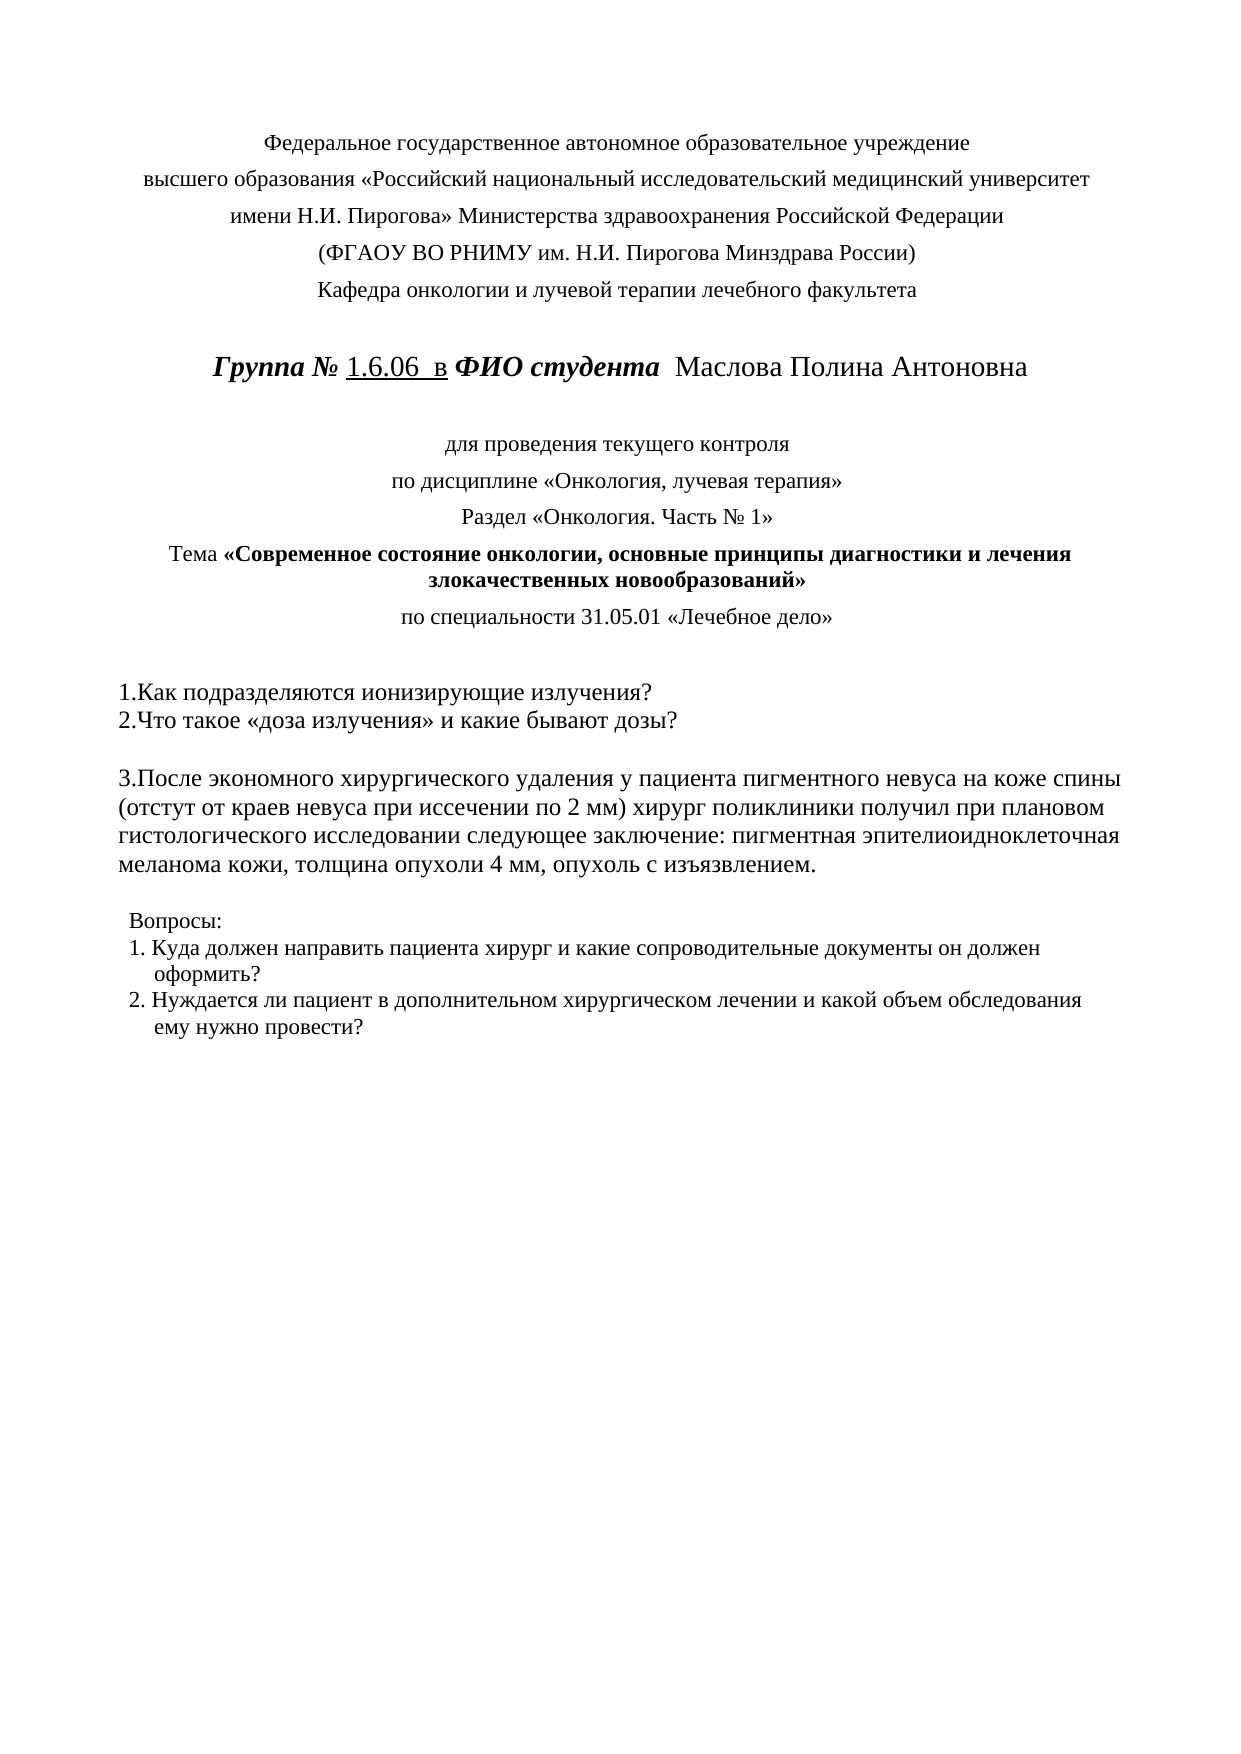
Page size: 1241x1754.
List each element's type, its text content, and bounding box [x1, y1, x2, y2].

text 3.После экономного хирургического удаления у пациента пигментного невуса на коже спины (отстут от краев невуса при иссечении по 2 мм) хирург поликлиники получил при плановом гистологического исследовании следующее заключение: пигментная эпителиоидноклеточная меланома кожи, толщина опухоли 4 мм, опухоль с изъязвлением. [118, 763, 1122, 878]
text высшего образования «Российский национальный исследовательский медицинский университет [118, 165, 1122, 192]
text (ФГАОУ ВО РНИМУ им. Н.И. Пирогова Минздрава России) [118, 239, 1122, 265]
text Раздел «Онкология. Часть № 1» [118, 503, 1122, 530]
text 2.Что такое «доза излучения» и какие бывают дозы? [118, 706, 1122, 734]
text Группа № 1.6.06 в ФИО студента Маслова Полина Антоновна [118, 349, 1122, 383]
text для проведения текущего контроля [118, 430, 1122, 456]
list 1. Куда должен направить пациента хирург и какие сопроводительные документы он должен оформить? [128, 934, 1122, 986]
text имени Н.И. Пирогова» Министерства здравоохранения Российской Федерации [118, 202, 1122, 228]
text по специальности 31.05.01 «Лечебное дело» [118, 603, 1122, 630]
text по дисциплине «Онкология, лучевая терапия» [118, 467, 1122, 493]
text Кафедра онкологии и лучевой терапии лечебного факультета [118, 276, 1122, 302]
text Тема «Современное состояние онкологии, основные принципы диагностики и лечения злокачественных новообразований» [118, 540, 1122, 593]
text Федеральное государственное автономное образовательное учреждение [118, 128, 1122, 155]
list 2. Нуждается ли пациент в дополнительном хирургическом лечении и какой объем обследования ему нужно провести? [128, 986, 1122, 1039]
text 1.Как подразделяются ионизирующие излучения? [118, 677, 1122, 706]
list Вопросы: [128, 907, 1122, 934]
